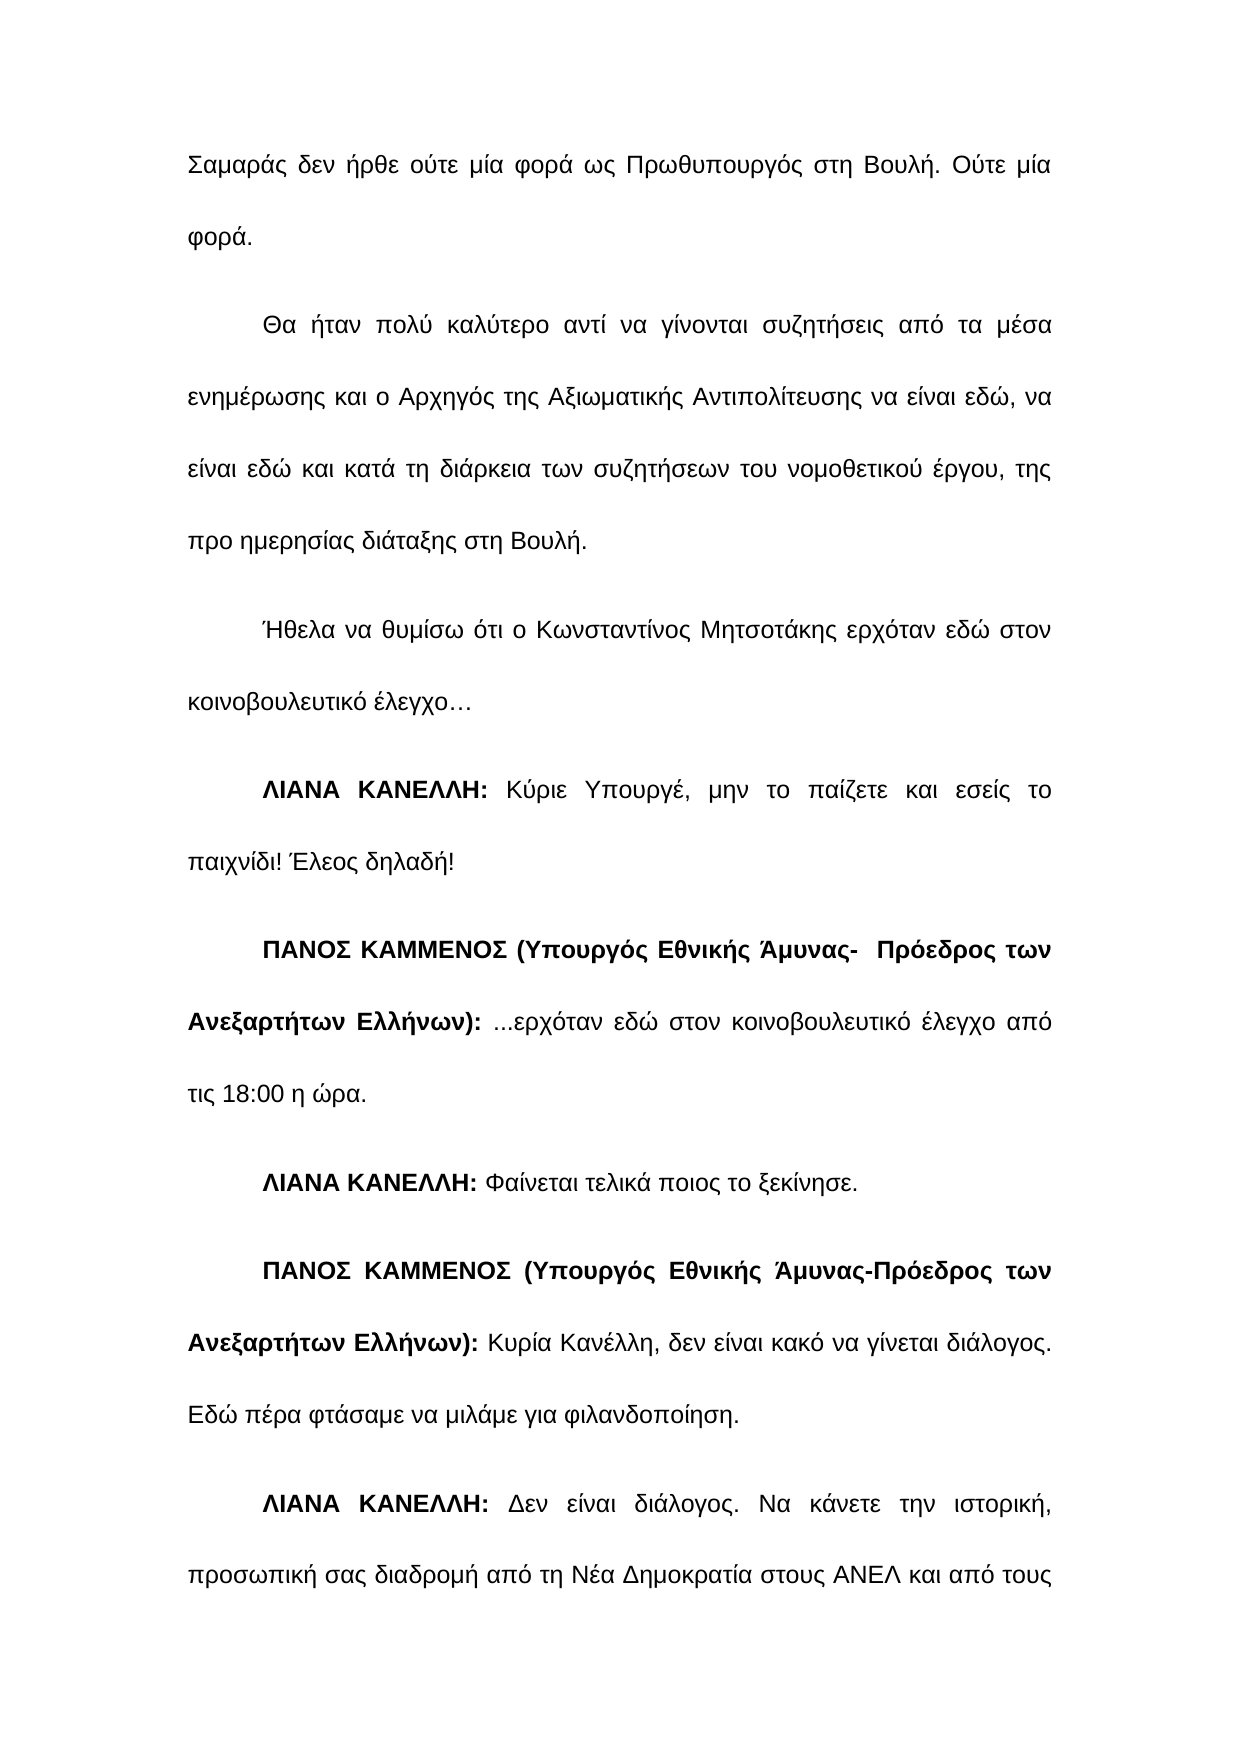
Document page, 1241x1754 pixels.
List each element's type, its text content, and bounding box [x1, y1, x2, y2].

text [187, 1488, 1053, 1589]
text Ήθελα να θυμίσω ότι ο Κωνσταντίνος Μητσοτάκης ερχόταν εδώ στον κοινοβουλευτικό έλεγχο… [187, 614, 1053, 715]
text Θα ήταν πολύ καλύτερο αντί να γίνονται συζητήσεις από τα μέσα ενημέρωσης και ο Αρχηγός της Αξιωματικής Αντιπολίτευσης να είναι εδώ, να είναι εδώ και κατά τη διάρκεια των συζητήσεων του νομοθετικού έργου, της προ ημερησίας διάταξης στη Βουλή. [187, 310, 1053, 555]
text ΠΑΝΟΣ ΚΑΜΜΕΝΟΣ (Υπουργός Εθνικής Άμυνας-Πρόεδρος των Ανεξαρτήτων Ελλήνων): Κυρία Κανέλλη, δεν είναι κακό να γίνεται διάλογος. Εδώ πέρα φτάσαμε να μιλάμε για φιλανδοποίηση. [187, 1256, 1053, 1429]
text ΛΙΑΝΑ ΚΑΝΕΛΛΗ: Κύριε Υπουργέ, μην το παίζετε και εσείς το παιχνίδι! Έλεος δηλαδή! [187, 775, 1053, 876]
text ΠΑΝΟΣ ΚΑΜΜΕΝΟΣ (Υπουργός Εθνικής Άμυνας- Πρόεδρος των Ανεξαρτήτων Ελλήνων): ...ερχόταν εδώ στον κοινοβουλευτικό έλεγχο από τις 18:00 η ώρα. [187, 935, 1053, 1108]
text ΛΙΑΝΑ ΚΑΝΕΛΛΗ: Φαίνεται τελικά ποιος το ξεκίνησε. [187, 1168, 1053, 1196]
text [187, 150, 1053, 251]
